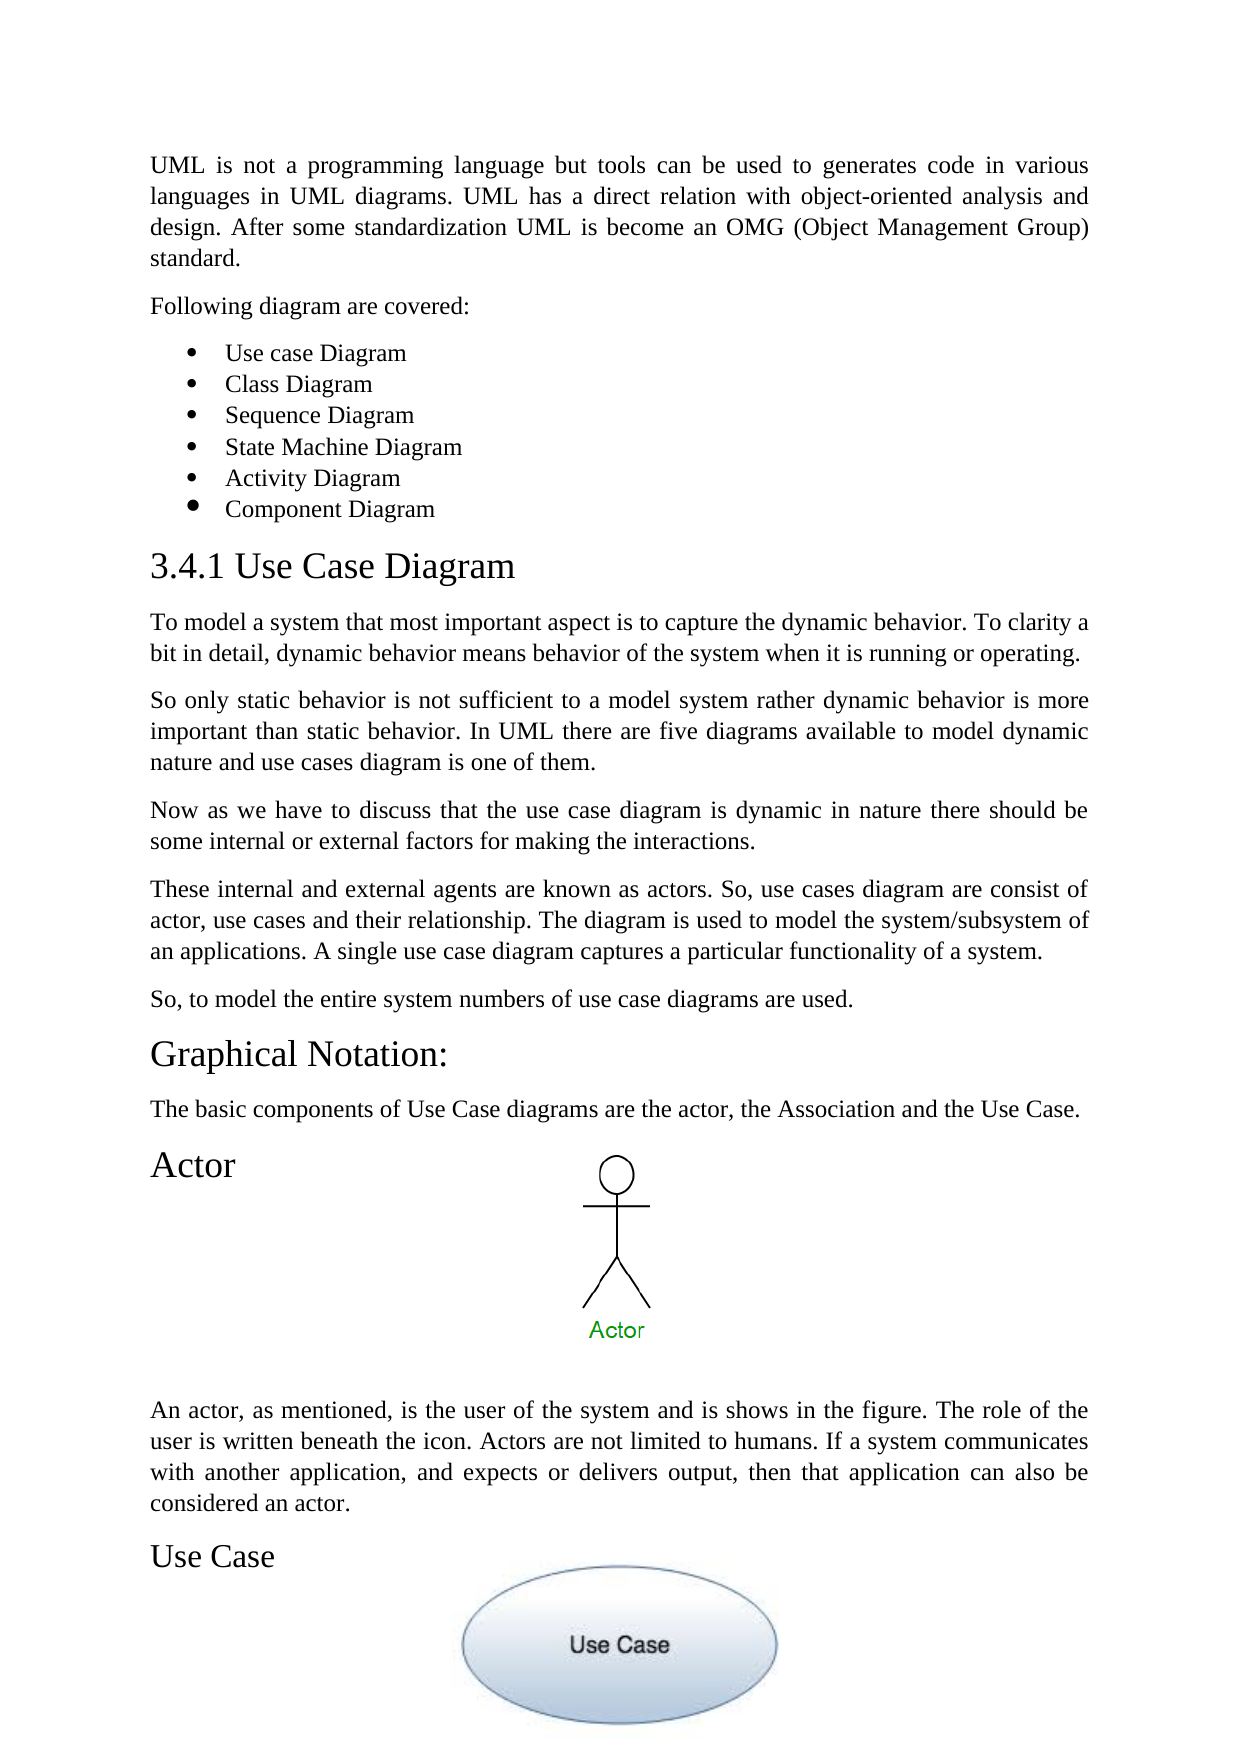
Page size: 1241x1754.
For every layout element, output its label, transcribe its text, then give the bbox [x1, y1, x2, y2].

text 3.4.1 Use Case Diagram [150, 543, 1090, 586]
text So only static behavior is not sufficient to a model system rather dynamic behavior is more important than static behavior. In UML there are five diagrams available to model dynamic nature and use cases diagram is one of them. [150, 685, 1090, 776]
list Activity Diagram [187, 463, 1090, 491]
text The basic components of Use Case diagrams are the actor, the Association and the Use Case. [150, 1094, 1090, 1123]
picture [427, 1537, 813, 1749]
text Following diagram are covered: [150, 291, 1090, 319]
text Actor [150, 1142, 1090, 1185]
text So, to model the entire system numbers of use case diagrams are used. [150, 984, 1090, 1012]
list Use case Diagram [187, 338, 1090, 367]
list State Machine Diagram [187, 432, 1090, 460]
text To model a system that most important aspect is to capture the dynamic behavior. To clarity a bit in detail, dynamic behavior means behavior of the system when it is running or operating. [150, 607, 1090, 666]
list Sequence Diagram [187, 401, 1090, 429]
text Now as we have to discuss that the use case diagram is dynamic in nature there should be some internal or external factors for making the interactions. [150, 795, 1090, 855]
text An actor, as mentioned, is the user of the system and is shows in the figure. The role of the user is written beneath the icon. Actors are not limited to humans. If a system communicates with another application, and expects or delivers output, then that application can also be considered an actor. [150, 1395, 1090, 1517]
text UML is not a programming language but tools can be used to generates code in various languages in UML diagrams. UML has a direct relation with object-oriented analysis and design. After some standardization UML is become an OMG (Object Management Group) standard. [150, 150, 1090, 272]
picture [560, 1143, 680, 1368]
list Class Diagram [187, 369, 1090, 398]
text These internal and external agents are known as actors. So, use cases diagram are consist of actor, use cases and their relationship. The diagram is used to model the system/subsystem of an applications. A single use case diagram captures a particular functionality of a system. [150, 874, 1090, 965]
text Use Case [150, 1536, 1090, 1574]
list Component Diagram [187, 494, 1090, 524]
text Graphical Notation: [150, 1031, 1090, 1074]
